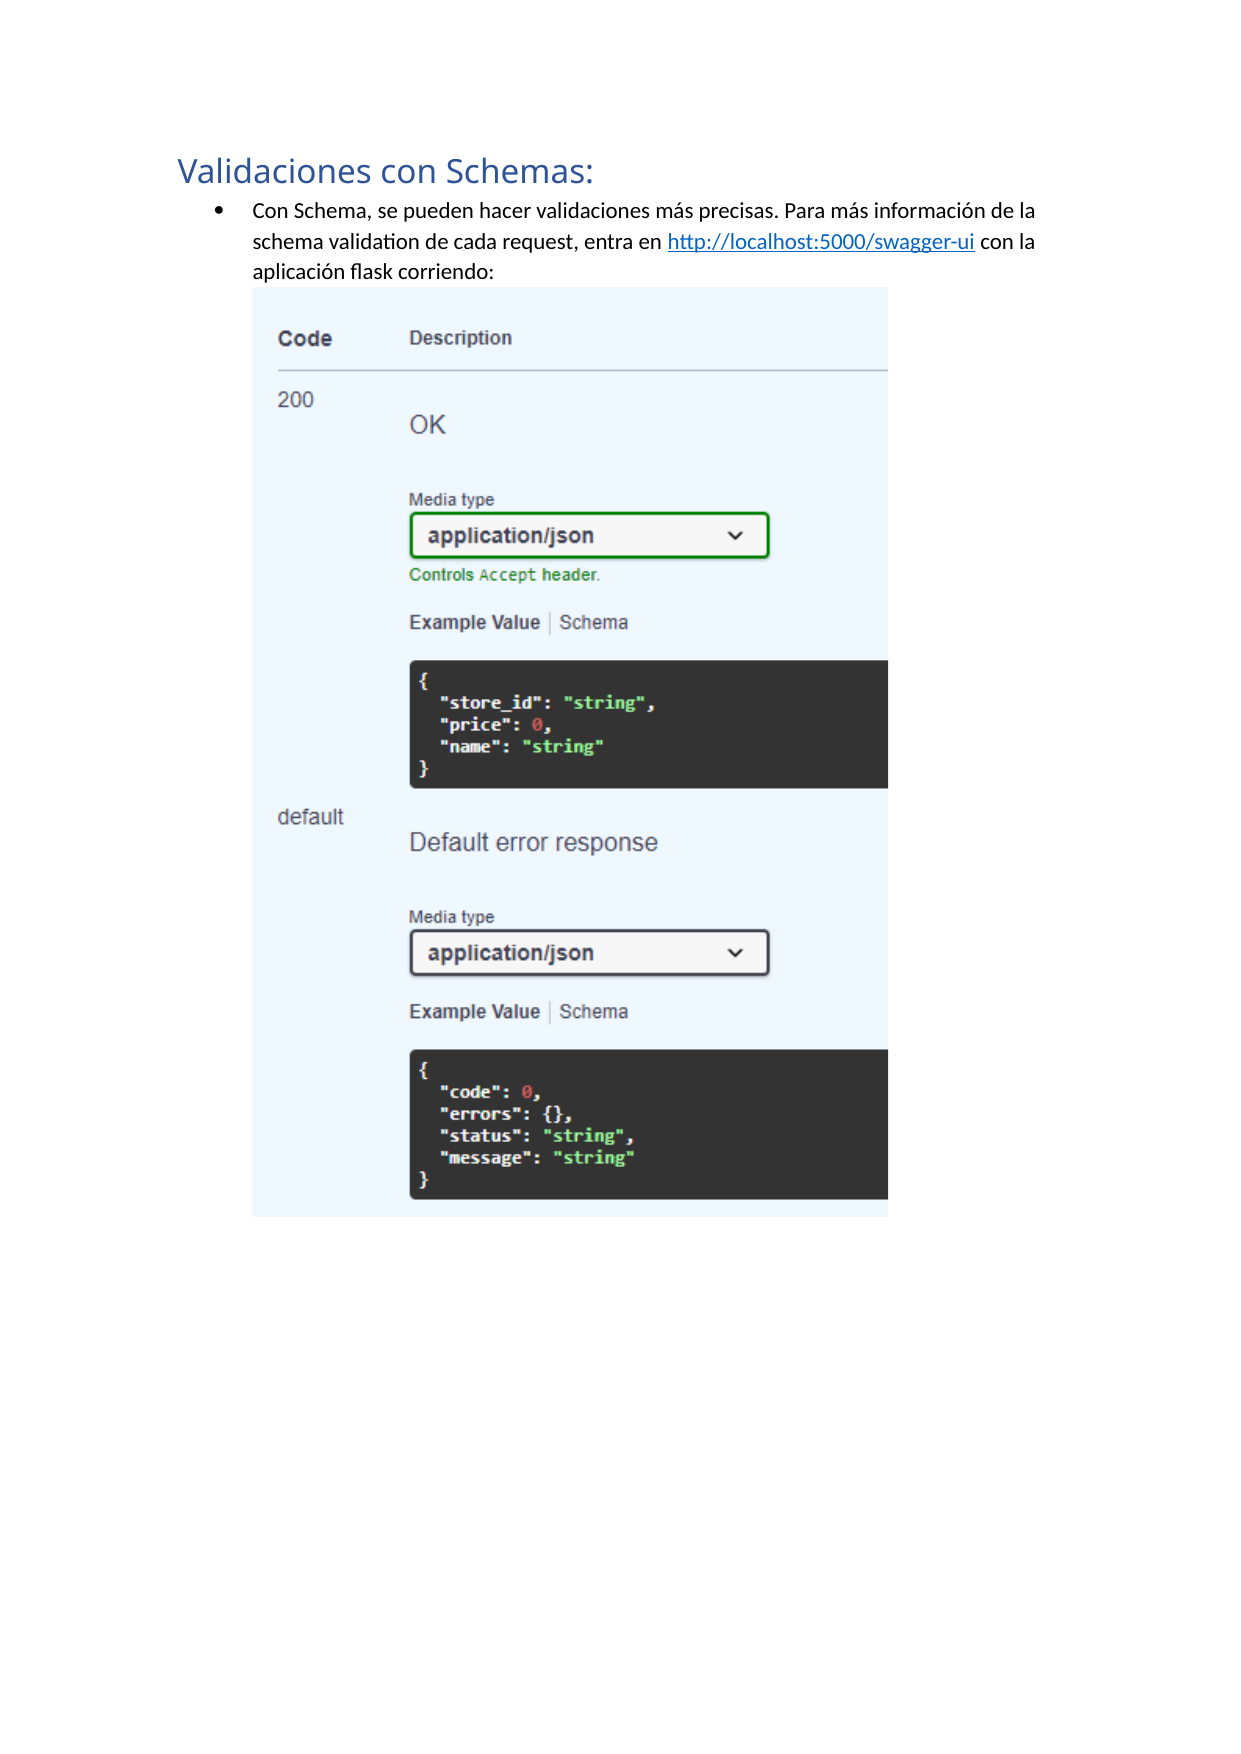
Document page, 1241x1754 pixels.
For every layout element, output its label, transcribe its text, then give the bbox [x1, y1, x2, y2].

subtitle Validaciones con Schemas: [177, 148, 1063, 193]
picture [252, 287, 889, 1217]
list Con Schema, se pueden hacer validaciones más precisas. Para más información de la schema validation de cada request, entra en http://localhost:5000/swagger-ui con la aplicación flask corriendo: [215, 197, 1063, 285]
